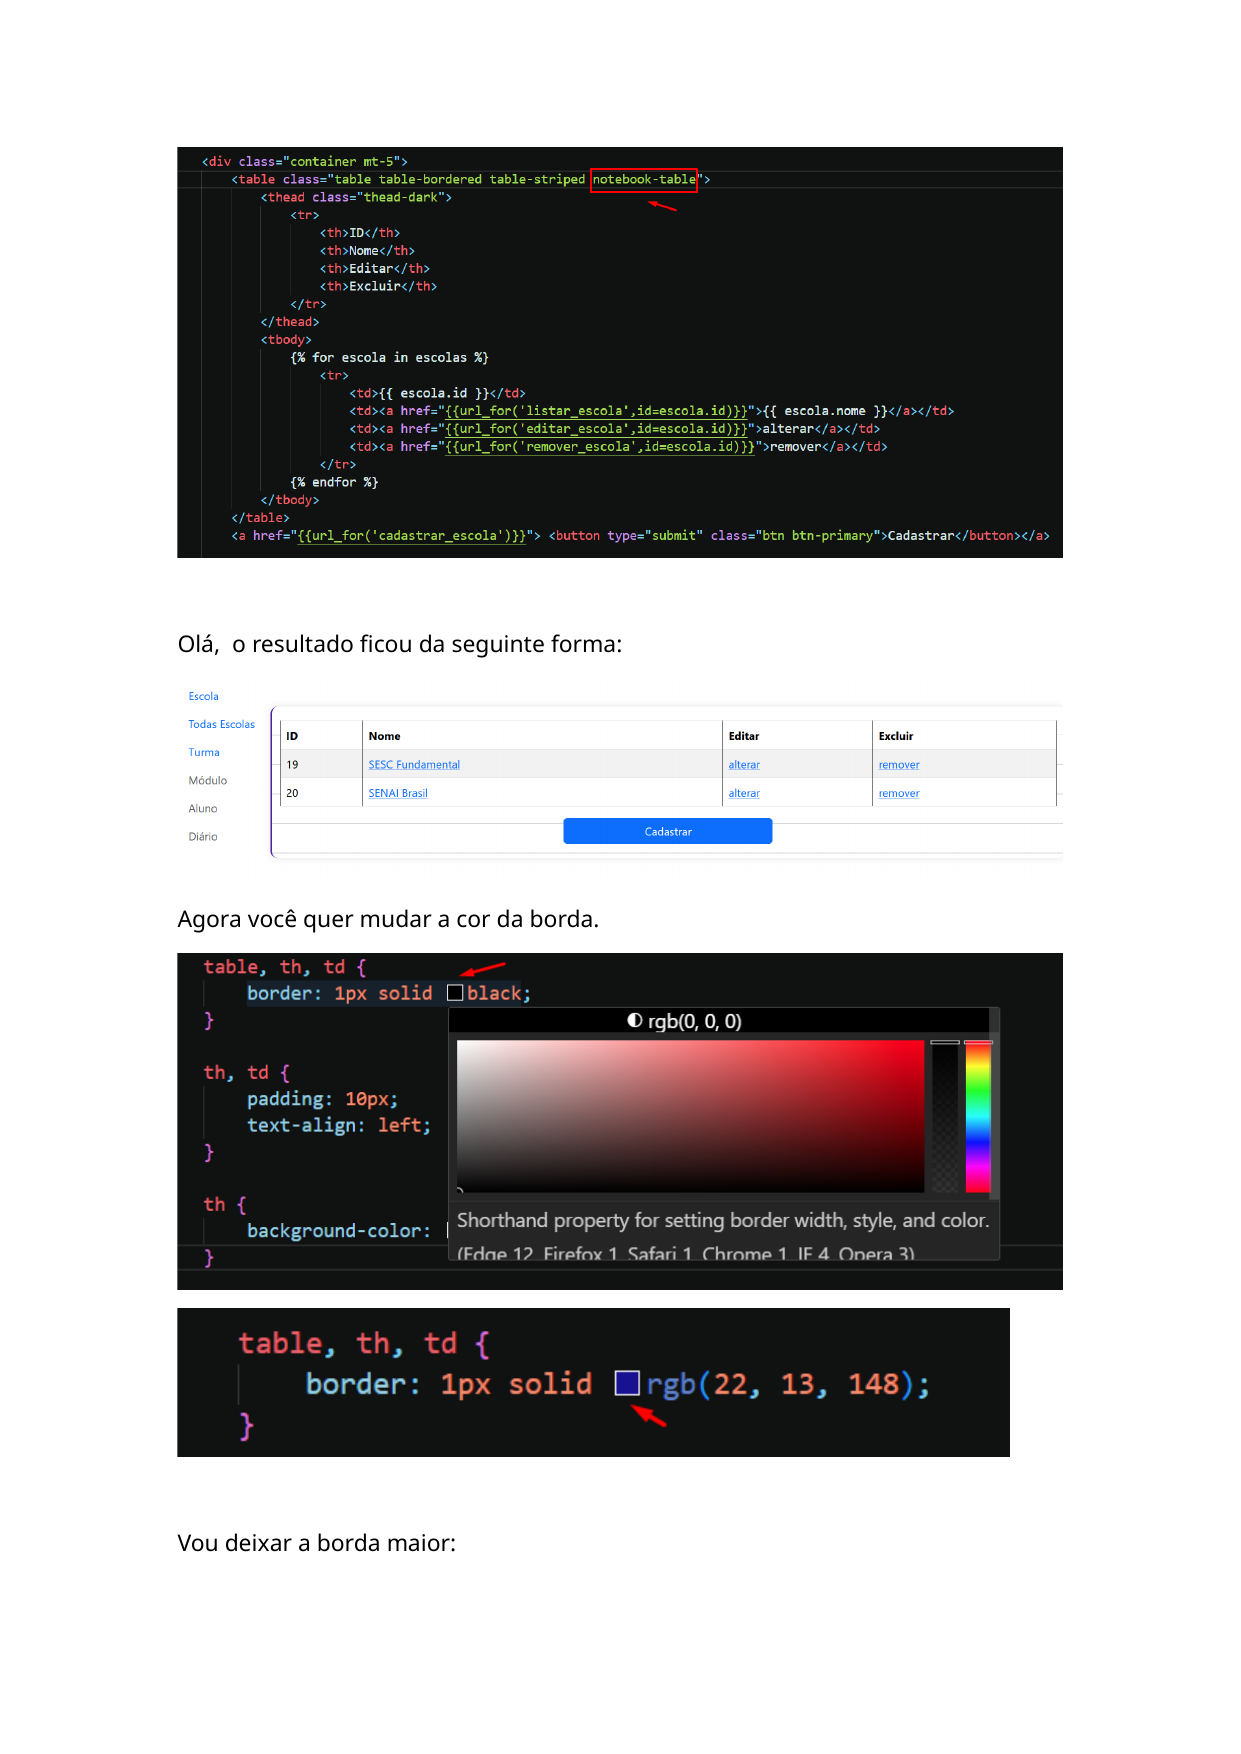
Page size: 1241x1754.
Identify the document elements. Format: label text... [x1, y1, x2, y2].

text Agora você quer mudar a cor da borda. [177, 903, 1063, 934]
picture [177, 147, 1063, 558]
picture [177, 953, 1063, 1290]
picture [177, 678, 1063, 884]
text Olá, o resultado ficou da seguinte forma: [177, 628, 1063, 659]
text Vou deixar a borda maior: [177, 1527, 1063, 1558]
picture [177, 1308, 1010, 1457]
